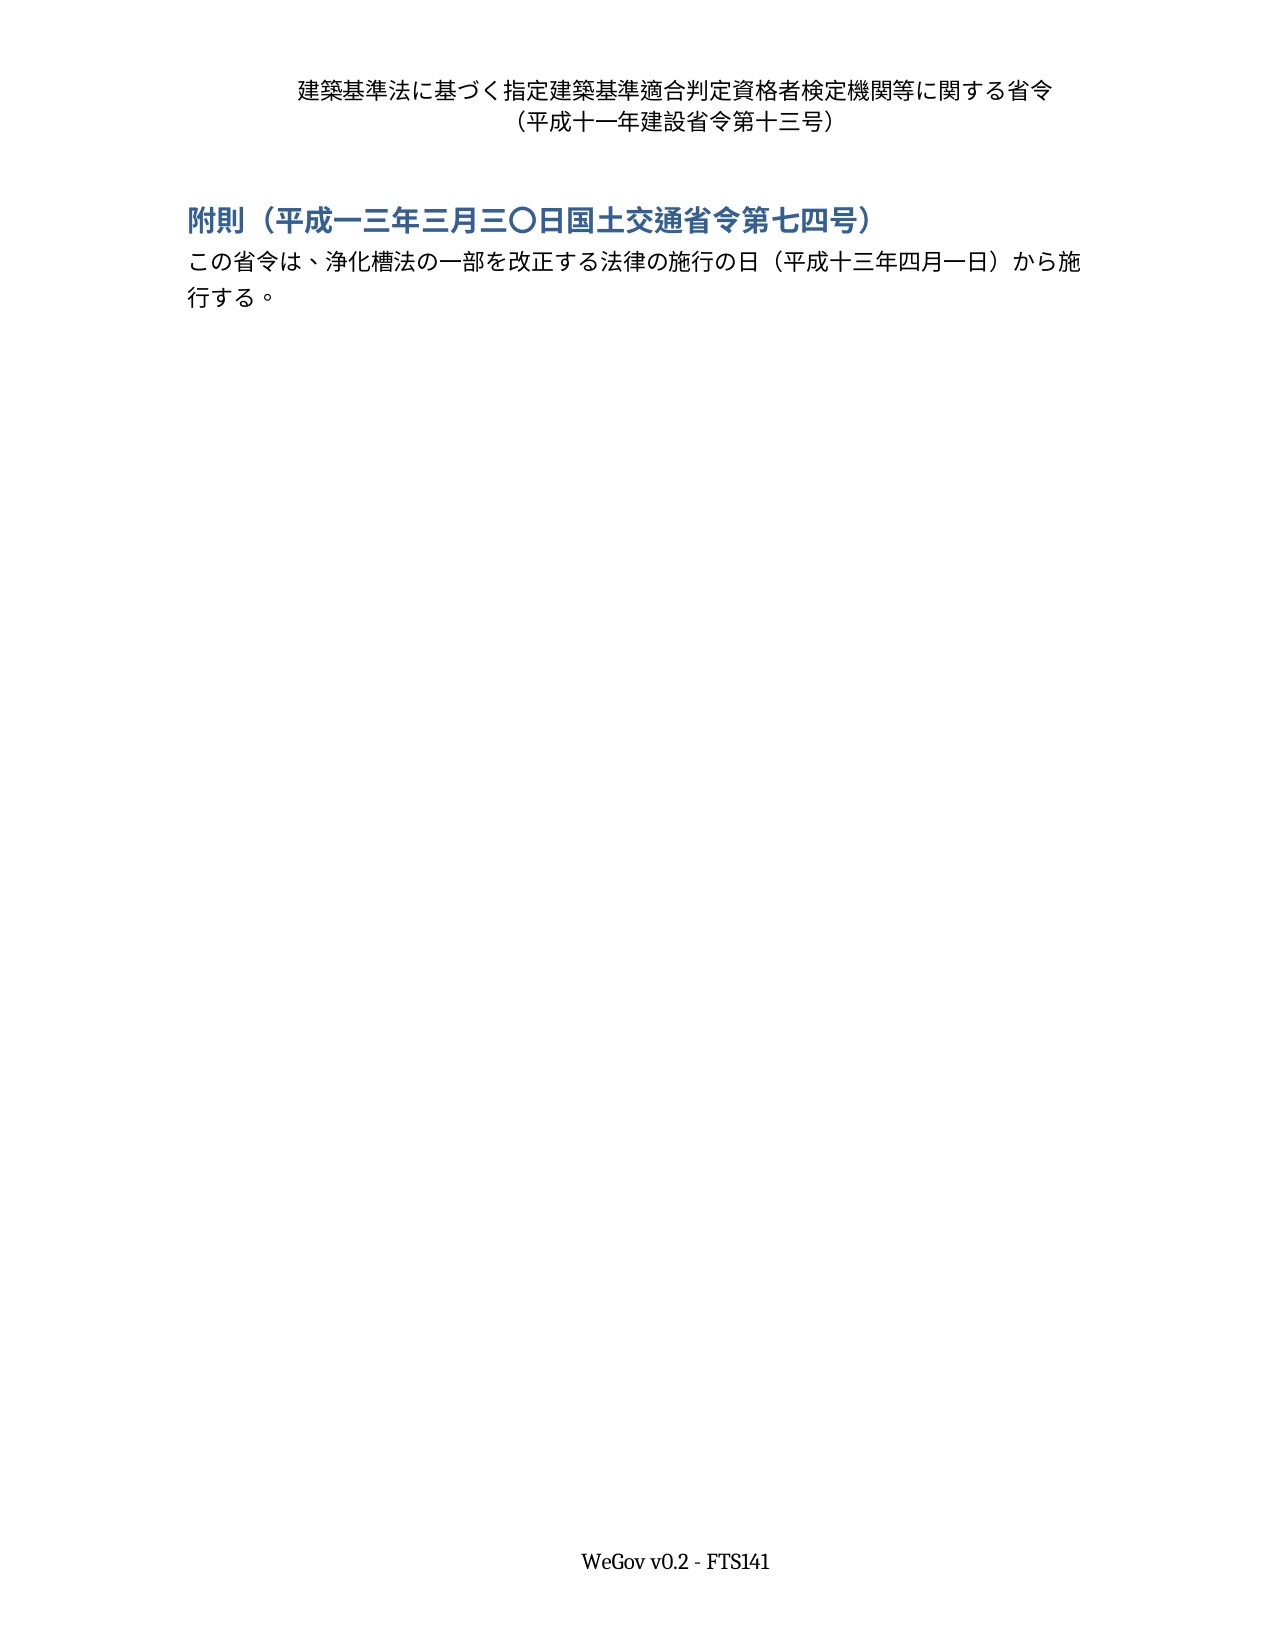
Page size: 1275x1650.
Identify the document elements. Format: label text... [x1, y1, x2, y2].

text この省令は、浄化槽法の一部を改正する法律の施行の日（平成十三年四月一日）から施行する。 [187, 246, 1087, 313]
subtitle 附則（平成一三年三月三〇日国土交通省令第七四号） [187, 200, 1087, 240]
